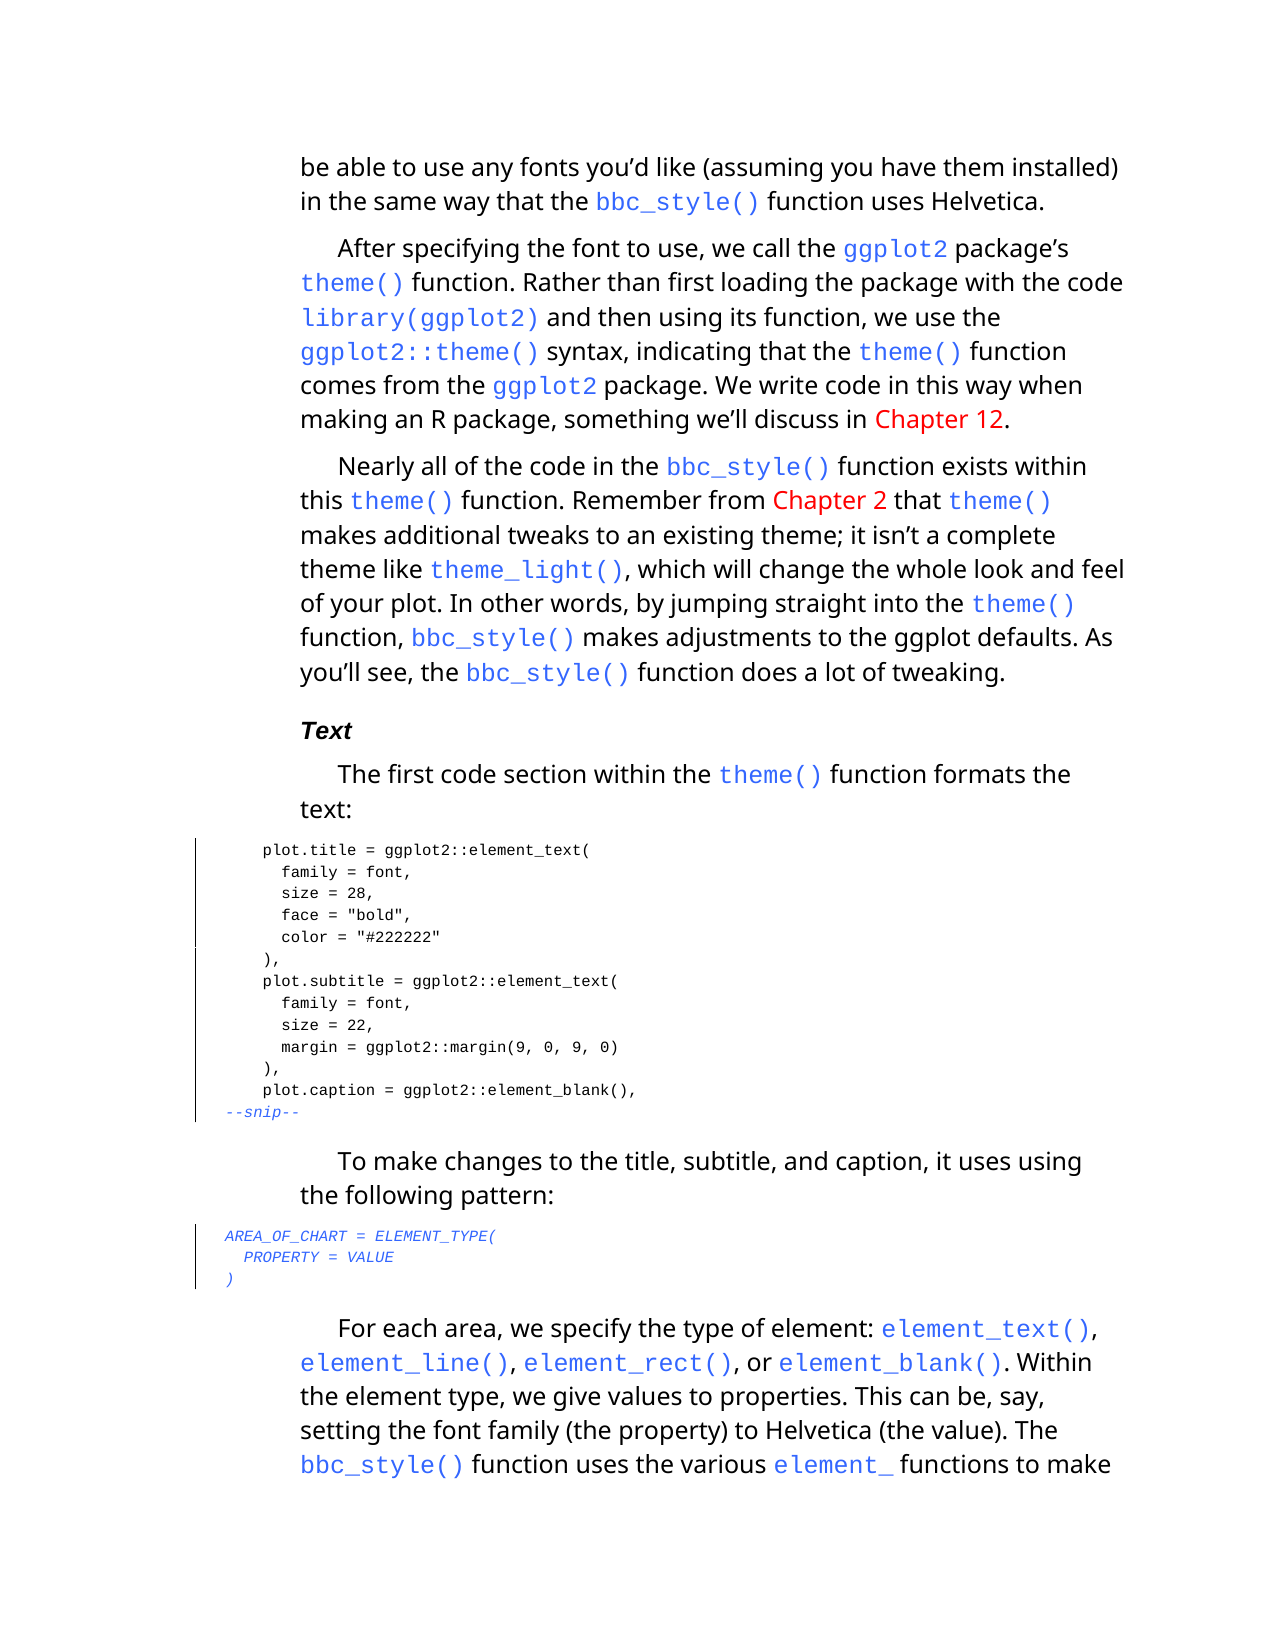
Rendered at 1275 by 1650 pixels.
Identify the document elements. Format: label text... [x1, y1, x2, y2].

text ), [196, 1057, 1125, 1079]
text size = 22, [196, 1013, 1125, 1035]
text family = font, [196, 991, 1125, 1013]
text ), [196, 947, 1125, 969]
text PROPERTY = VALUE [196, 1246, 1125, 1268]
text Text [300, 713, 1125, 745]
text color = "#222222" [196, 926, 1125, 947]
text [300, 150, 1125, 218]
text plot.caption = ggplot2::element_blank(), [196, 1079, 1125, 1101]
text The first code section within the theme() function formats the text: [300, 757, 1125, 826]
text plot.title = ggplot2::element_text( [196, 838, 1125, 860]
text face = "bold", [196, 904, 1125, 926]
text plot.subtitle = ggplot2::element_text( [196, 969, 1125, 991]
text AREA_OF_CHART = ELEMENT_TYPE( [196, 1224, 1125, 1246]
text size = 28, [196, 882, 1125, 904]
text After specifying the font to use, we call the ggplot2 package’s theme() function. Rather than first loading the package with the code library(ggplot2) and then using its function, we use the ggplot2::theme() syntax, indicating that the theme() function comes from the ggplot2 package. We write code in this way when making an R package, something we’ll discuss in Chapter 12. [300, 231, 1125, 436]
text To make changes to the title, subtitle, and caption, it uses using the following pattern: [300, 1143, 1125, 1211]
text margin = ggplot2::margin(9, 0, 9, 0) [196, 1035, 1125, 1057]
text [300, 1310, 1125, 1481]
text ) [196, 1268, 1125, 1289]
text Nearly all of the code in the bbc_style() function exists within this theme() function. Remember from Chapter 2 that theme() makes additional tweaks to an existing theme; it isn’t a complete theme like theme_light(), which will change the whole look and feel of your plot. In other words, by jumping straight into the theme() function, bbc_style() makes adjustments to the ggplot defaults. As you’ll see, the bbc_style() function does a lot of tweaking. [300, 449, 1125, 688]
text family = font, [196, 860, 1125, 882]
text --snip-- [196, 1101, 1125, 1122]
